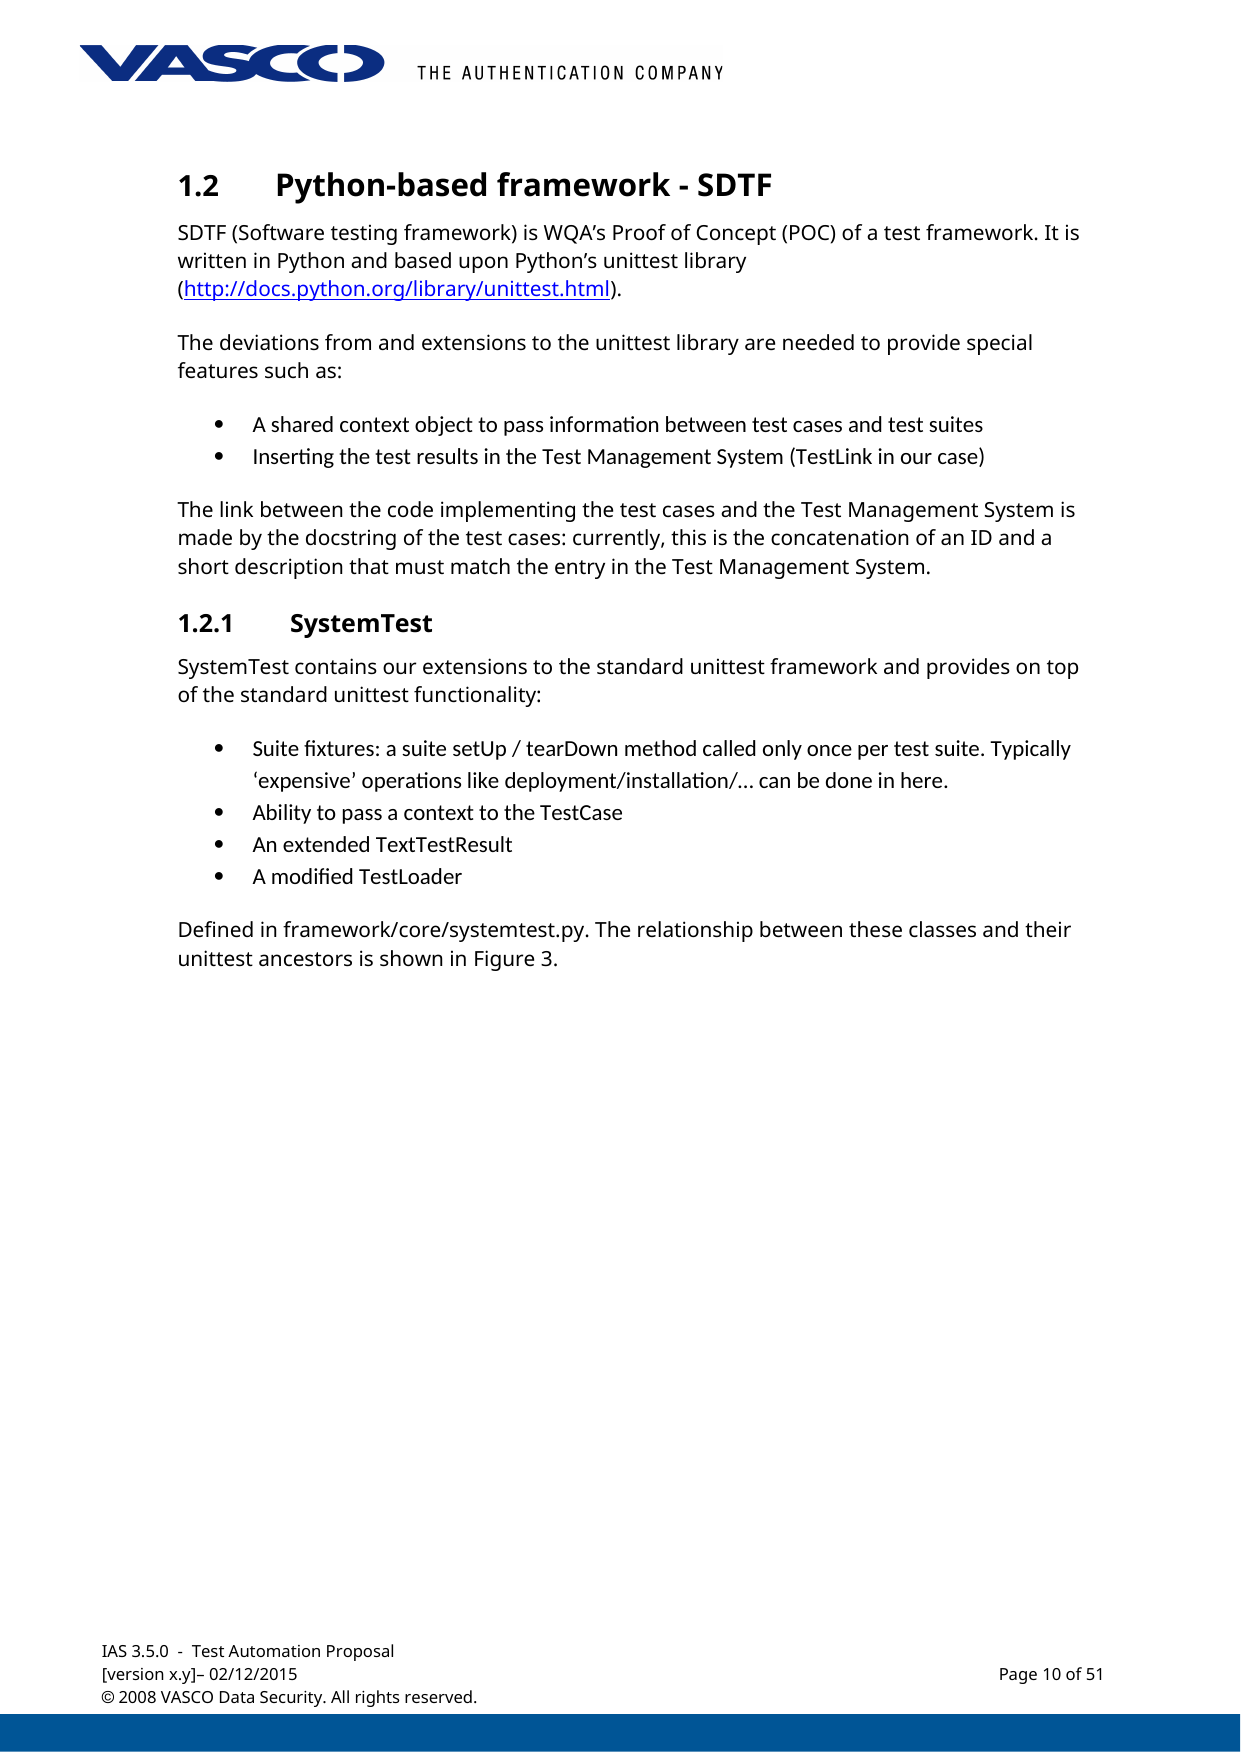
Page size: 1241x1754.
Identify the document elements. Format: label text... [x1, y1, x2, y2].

picture [79, 45, 723, 82]
subtitle Python-based framework - SDTF [177, 162, 1092, 205]
list Suite fixtures: a suite setUp / tearDown method called only once per test suite. Typically ‘expensive’ operations like deployment/installation/… can be done in here. [215, 734, 1092, 794]
list An extended TextTestResult [215, 830, 1092, 858]
subtitle SystemTest [177, 605, 1092, 639]
list Ability to pass a context to the TestCase [215, 798, 1092, 826]
text SDTF (Software testing framework) is WQA’s Proof of Concept (POC) of a test framework. It is written in Python and based upon Python’s unittest library (http://docs.python.org/library/unittest.html). [177, 218, 1092, 303]
text Defined in framework/core/systemtest.py. The relationship between these classes and their unittest ancestors is shown in Figure 3. [177, 916, 1092, 972]
list A modified TestLoader [215, 862, 1092, 891]
text SystemTest contains our extensions to the standard unittest framework and provides on top of the standard unittest functionality: [177, 652, 1092, 709]
list Inserting the test results in the Test Management System (TestLink in our case) [215, 442, 1092, 470]
list A shared context object to pass information between test cases and test suites [215, 410, 1092, 438]
text The deviations from and extensions to the unittest library are needed to provide special features such as: [177, 328, 1092, 385]
text The link between the code implementing the test cases and the Test Management System is made by the docstring of the test cases: currently, this is the concatenation of an ID and a short description that must match the entry in the Test Management System. [177, 495, 1092, 580]
